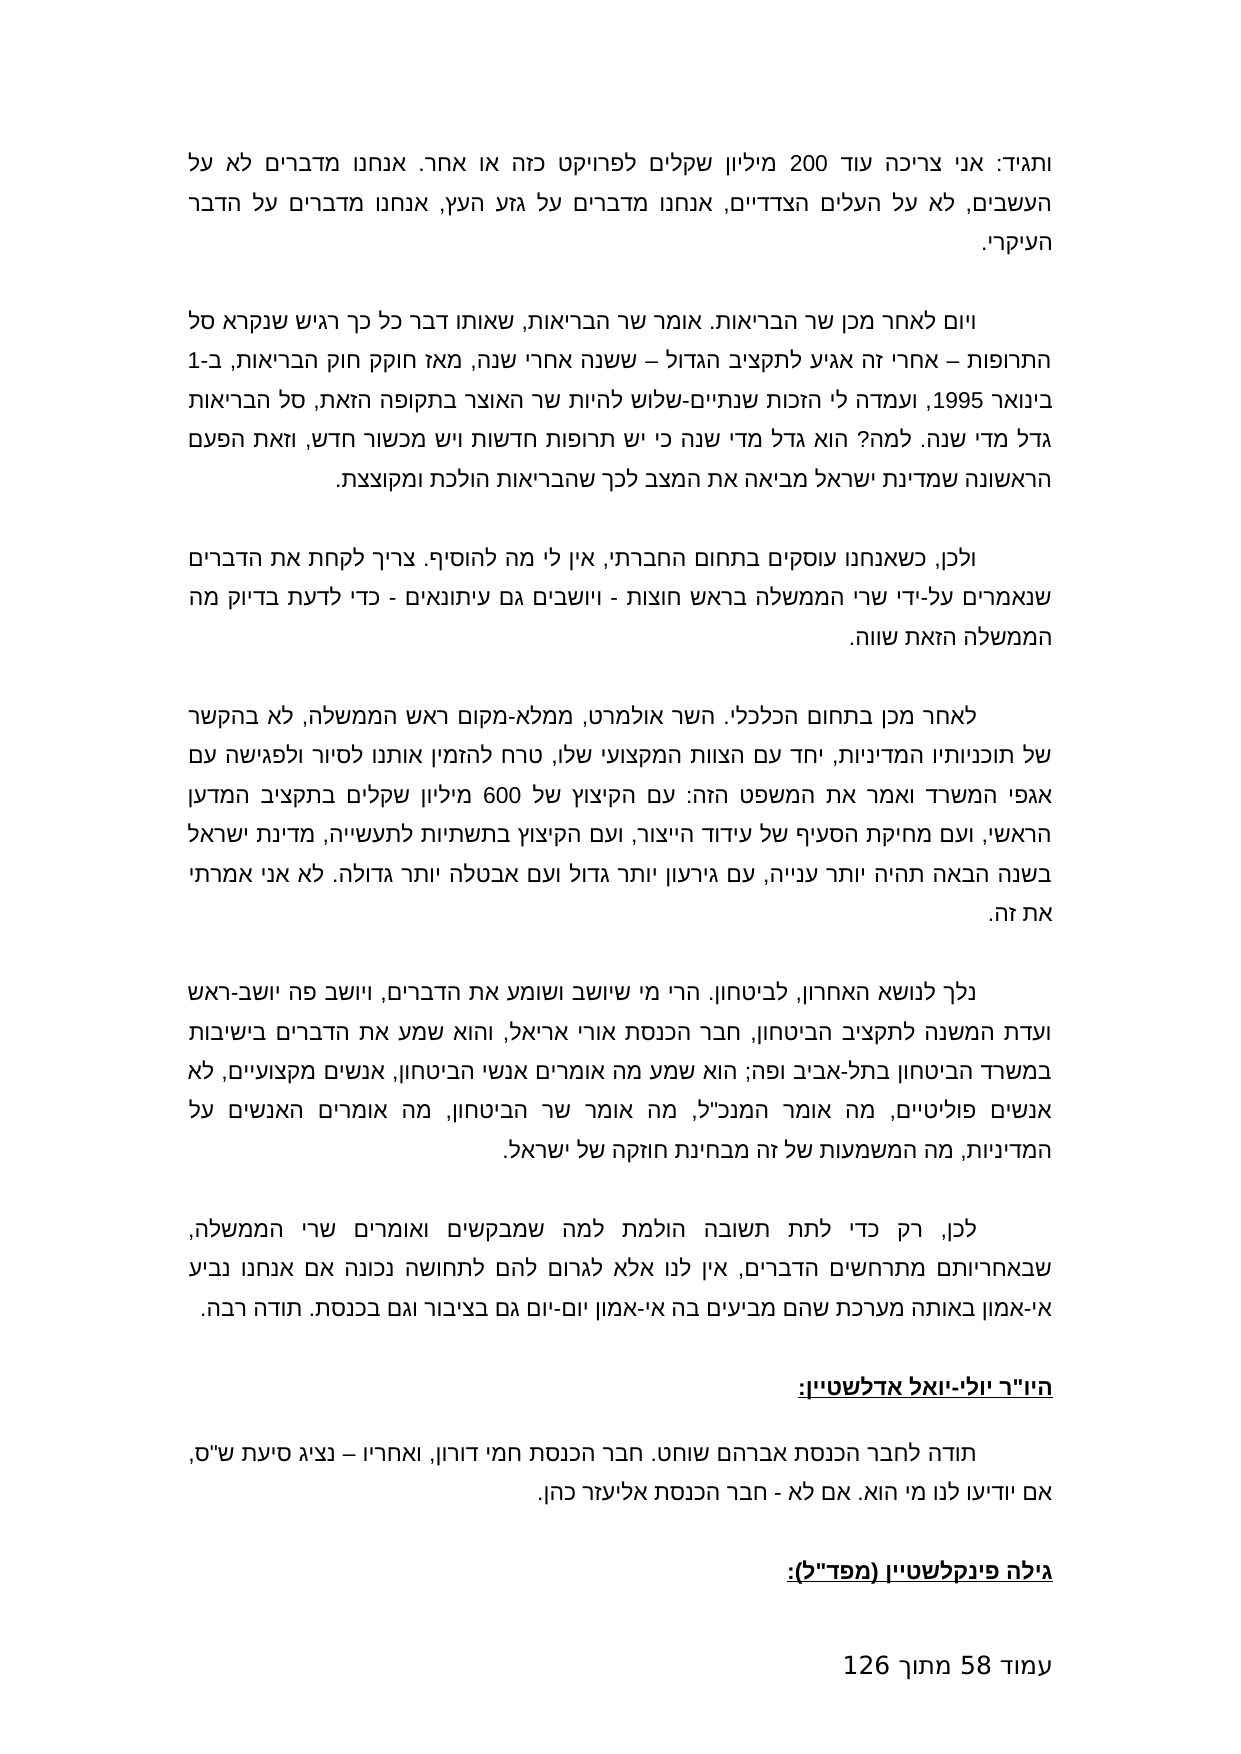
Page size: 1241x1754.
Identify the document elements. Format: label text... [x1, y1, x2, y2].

text גילה פינקלשטיין (מפד"ל): [187, 1558, 1053, 1584]
text היו"ר יולי-יואל אדלשטיין: [187, 1374, 1053, 1400]
text ויום לאחר מכן שר הבריאות. אומר שר הבריאות, שאותו דבר כל כך רגיש שנקרא סל התרופות – אחרי זה אגיע לתקציב הגדול – ששנה אחרי שנה, מאז חוקק חוק הבריאות, ב-1 בינואר 1995, ועמדה לי הזכות שנתיים-שלוש להיות שר האוצר בתקופה הזאת, סל הבריאות גדל מדי שנה. למה? הוא גדל מדי שנה כי יש תרופות חדשות ויש מכשור חדש, וזאת הפעם הראשונה שמדינת ישראל מביאה את המצב לכך שהבריאות הולכת ומקוצצת. [187, 308, 1053, 492]
text לאחר מכן בתחום הכלכלי. השר אולמרט, ממלא-מקום ראש הממשלה, לא בהקשר של תוכניותיו המדיניות, יחד עם הצוות המקצועי שלו, טרח להזמין אותנו לסיור ולפגישה עם אגפי המשרד ואמר את המשפט הזה: עם הקיצוץ של 600 מיליון שקלים בתקציב המדען הראשי, ועם מחיקת הסעיף של עידוד הייצור, ועם הקיצוץ בתשתיות לתעשייה, מדינת ישראל בשנה הבאה תהיה יותר ענייה, עם גירעון יותר גדול ועם אבטלה יותר גדולה. לא אני אמרתי את זה. [187, 703, 1053, 926]
text נלך לנושא האחרון, לביטחון. הרי מי שיושב ושומע את הדברים, ויושב פה יושב-ראש ועדת המשנה לתקציב הביטחון, חבר הכנסת אורי אריאל, והוא שמע את הדברים בישיבות במשרד הביטחון בתל-אביב ופה; הוא שמע מה אומרים אנשי הביטחון, אנשים מקצועיים, לא אנשים פוליטיים, מה אומר המנכ"ל, מה אומר שר הביטחון, מה אומרים האנשים על המדיניות, מה המשמעות של זה מבחינת חוזקה של ישראל. [187, 979, 1053, 1163]
text לכן, רק כדי לתת תשובה הולמת למה שמבקשים ואומרים שרי הממשלה, שבאחריותם מתרחשים הדברים, אין לנו אלא לגרום להם לתחושה נכונה אם אנחנו נביע אי-אמון באותה מערכת שהם מביעים בה אי-אמון יום-יום גם בציבור וגם בכנסת. תודה רבה. [187, 1216, 1053, 1321]
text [187, 150, 1053, 255]
text ולכן, כשאנחנו עוסקים בתחום החברתי, אין לי מה להוסיף. צריך לקחת את הדברים שנאמרים על-ידי שרי הממשלה בראש חוצות - ויושבים גם עיתונאים - כדי לדעת בדיוק מה הממשלה הזאת שווה. [187, 545, 1053, 650]
text תודה לחבר הכנסת אברהם שוחט. חבר הכנסת חמי דורון, ואחריו – נציג סיעת ש"ס, אם יודיעו לנו מי הוא. אם לא - חבר הכנסת אליעזר כהן. [187, 1440, 1053, 1506]
